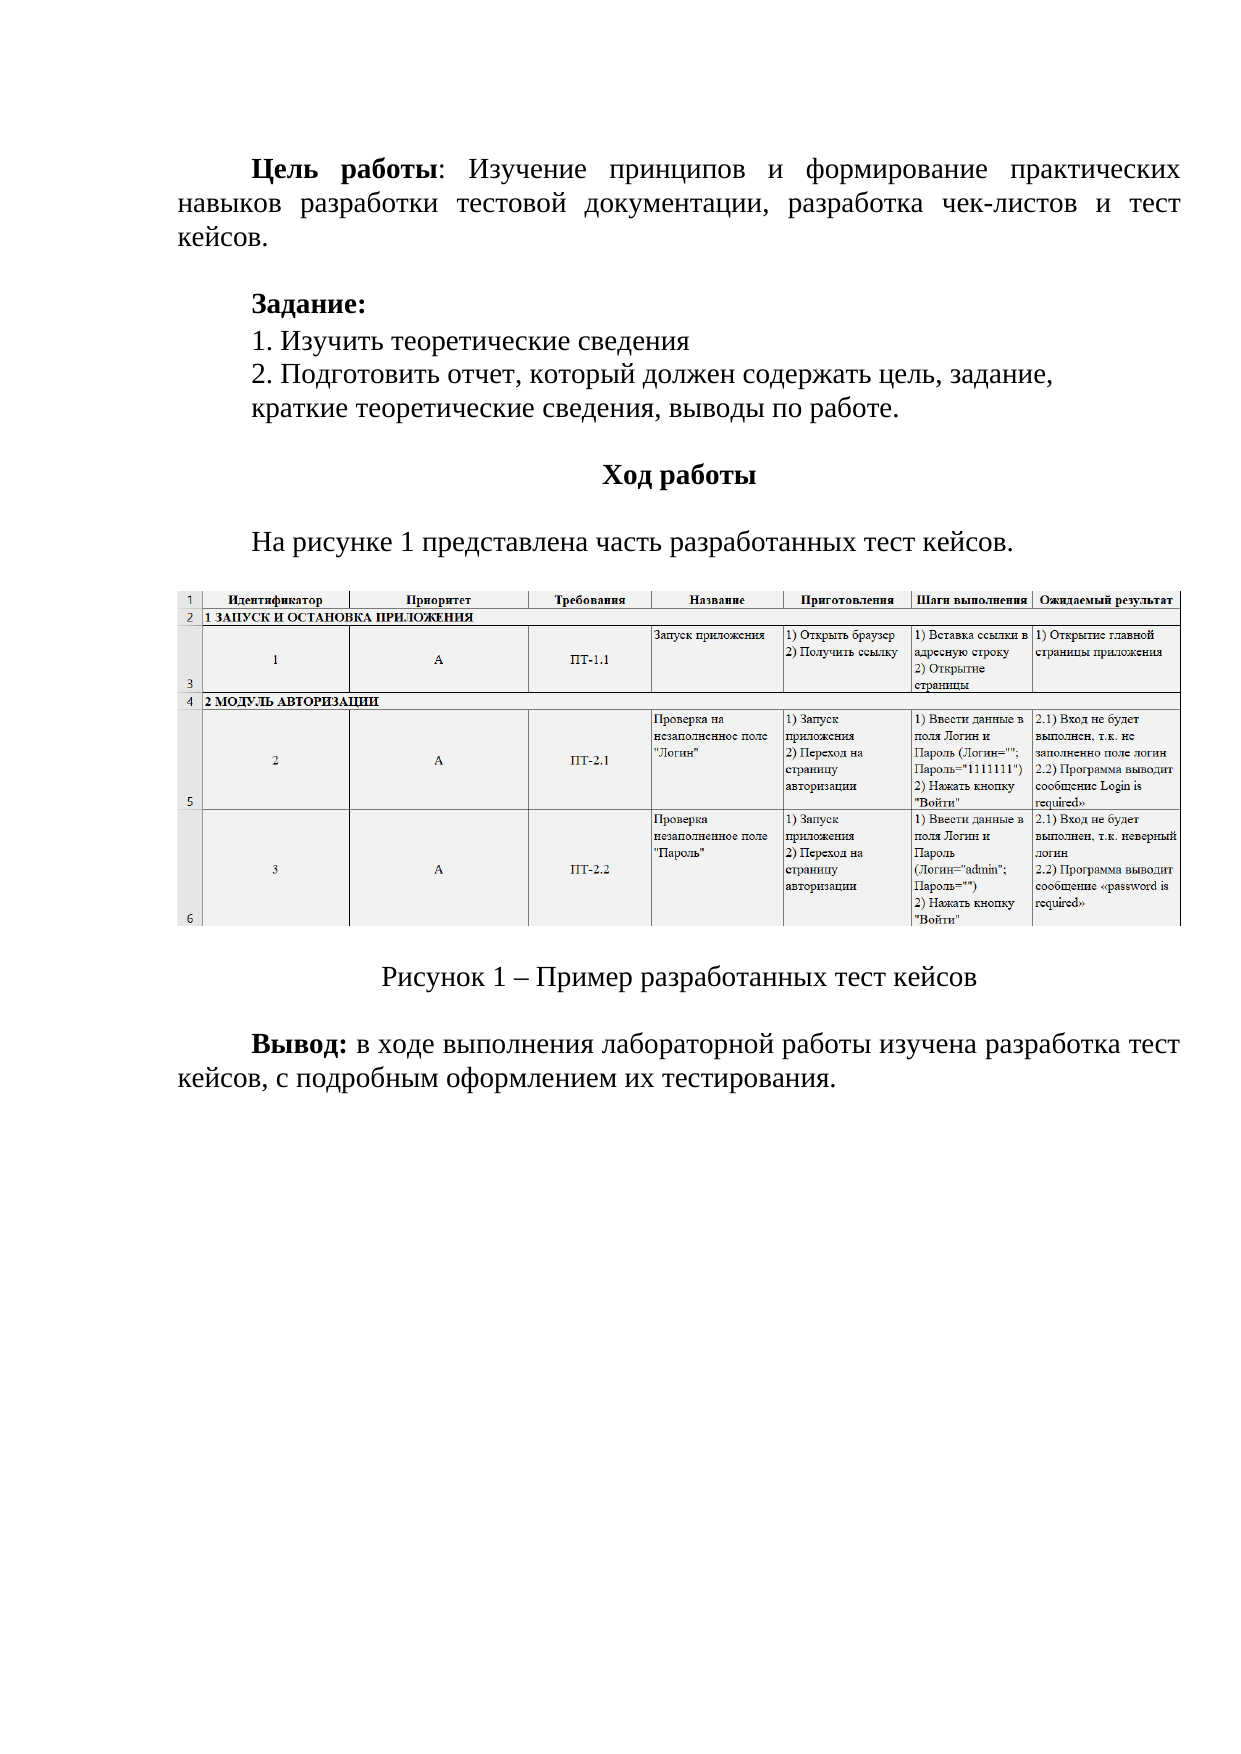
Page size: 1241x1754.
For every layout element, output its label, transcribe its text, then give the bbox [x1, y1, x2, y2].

text Ход работы [177, 457, 1181, 490]
text краткие теоретические сведения, выводы по работе. [177, 390, 1181, 423]
text 1. Изучить теоретические сведения [177, 323, 1181, 356]
picture [177, 591, 1182, 926]
text Рисунок 1 – Пример разработанных тест кейсов [177, 959, 1181, 993]
text Задание: [177, 286, 1181, 319]
text 2. Подготовить отчет, который должен содержать цель, задание, [177, 356, 1181, 390]
text Вывод: в ходе выполнения лабораторной работы изучена разработка тест кейсов, с подробным оформлением их тестирования. [177, 1027, 1181, 1094]
text Цель работы: Изучение принципов и формирование практических навыков разработки тестовой документации, разработка чек-листов и тест кейсов. [177, 152, 1181, 252]
text На рисунке 1 представлена часть разработанных тест кейсов. [177, 524, 1181, 557]
